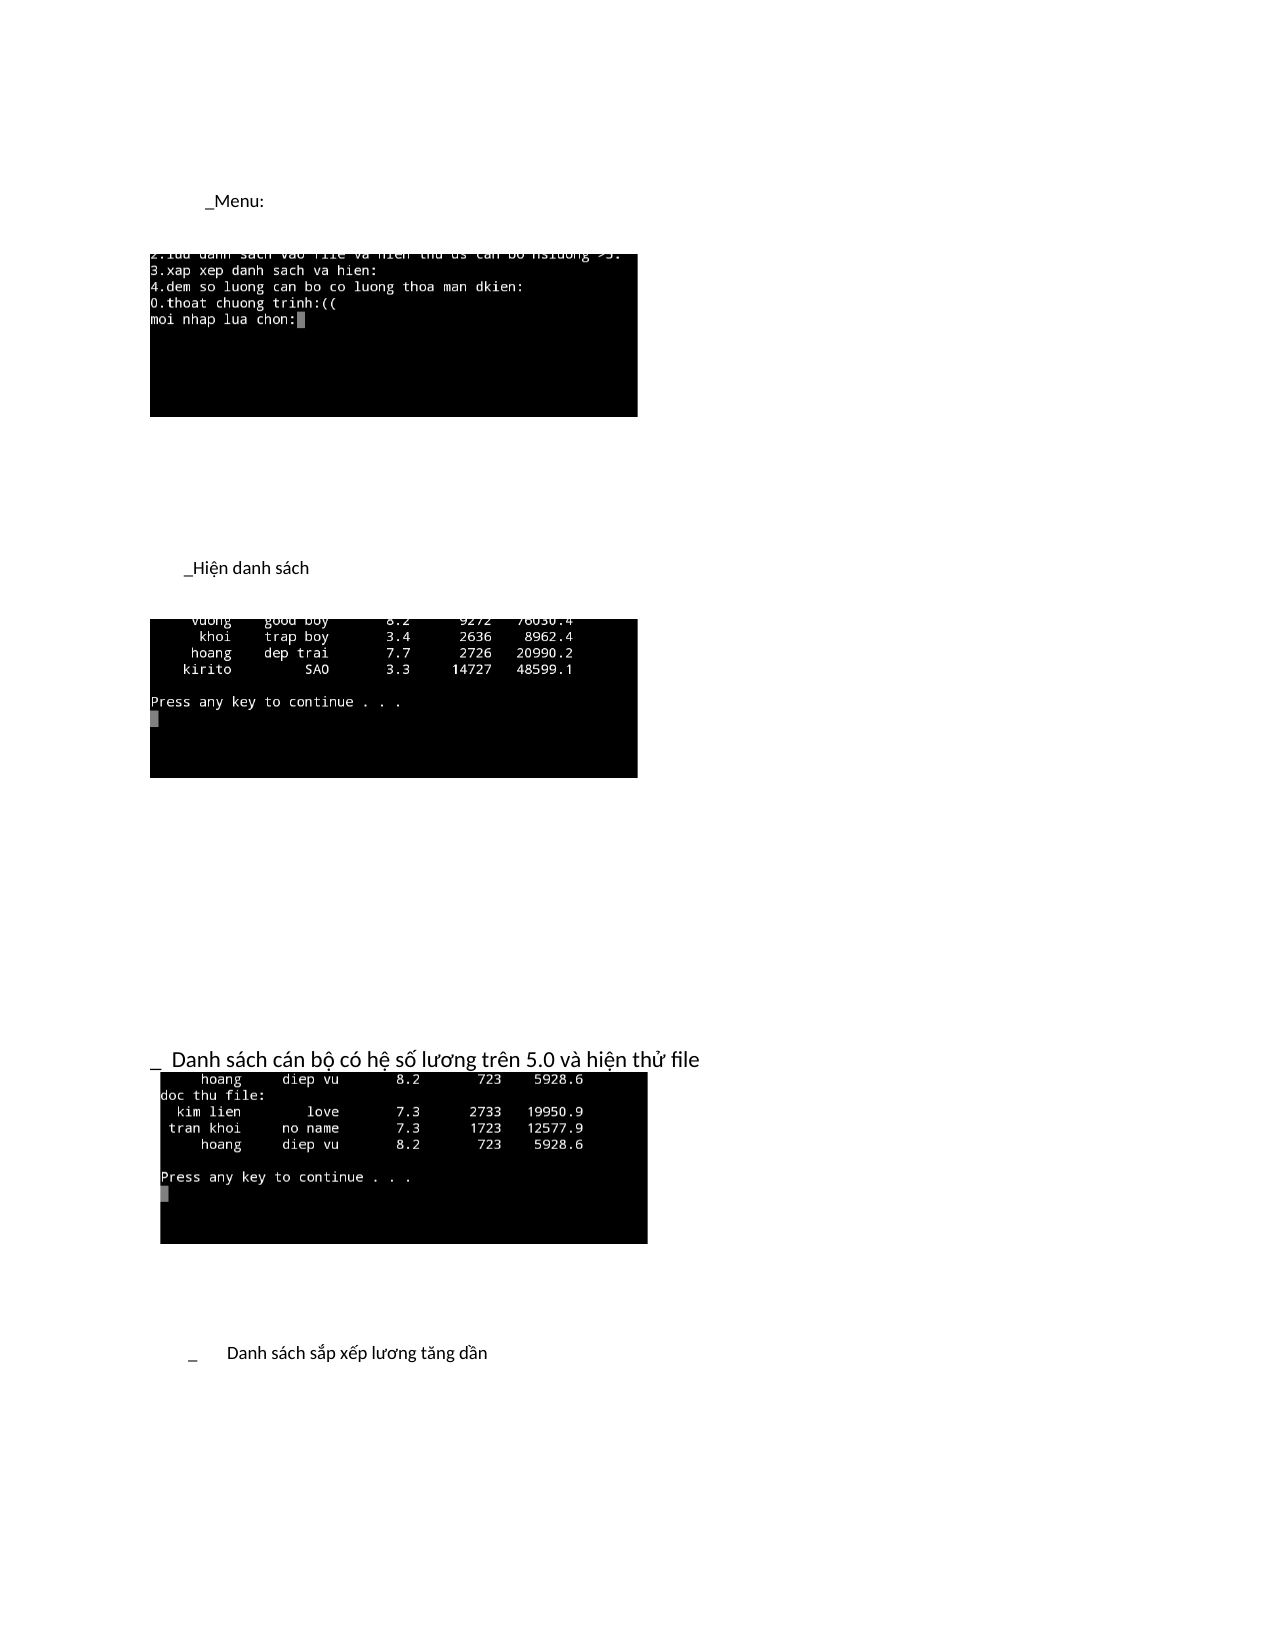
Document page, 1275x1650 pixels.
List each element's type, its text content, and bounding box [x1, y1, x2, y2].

picture [160, 1072, 648, 1244]
picture [150, 254, 638, 417]
text _Menu: [150, 194, 1125, 211]
picture [150, 619, 638, 778]
text _ Danh sách cán bộ có hệ số lương trên 5.0 và hiện thử file [150, 1051, 1125, 1072]
text _ Danh sách sắp xếp lương tăng dần [150, 1346, 1125, 1363]
text _Hiện danh sách [150, 561, 1125, 578]
